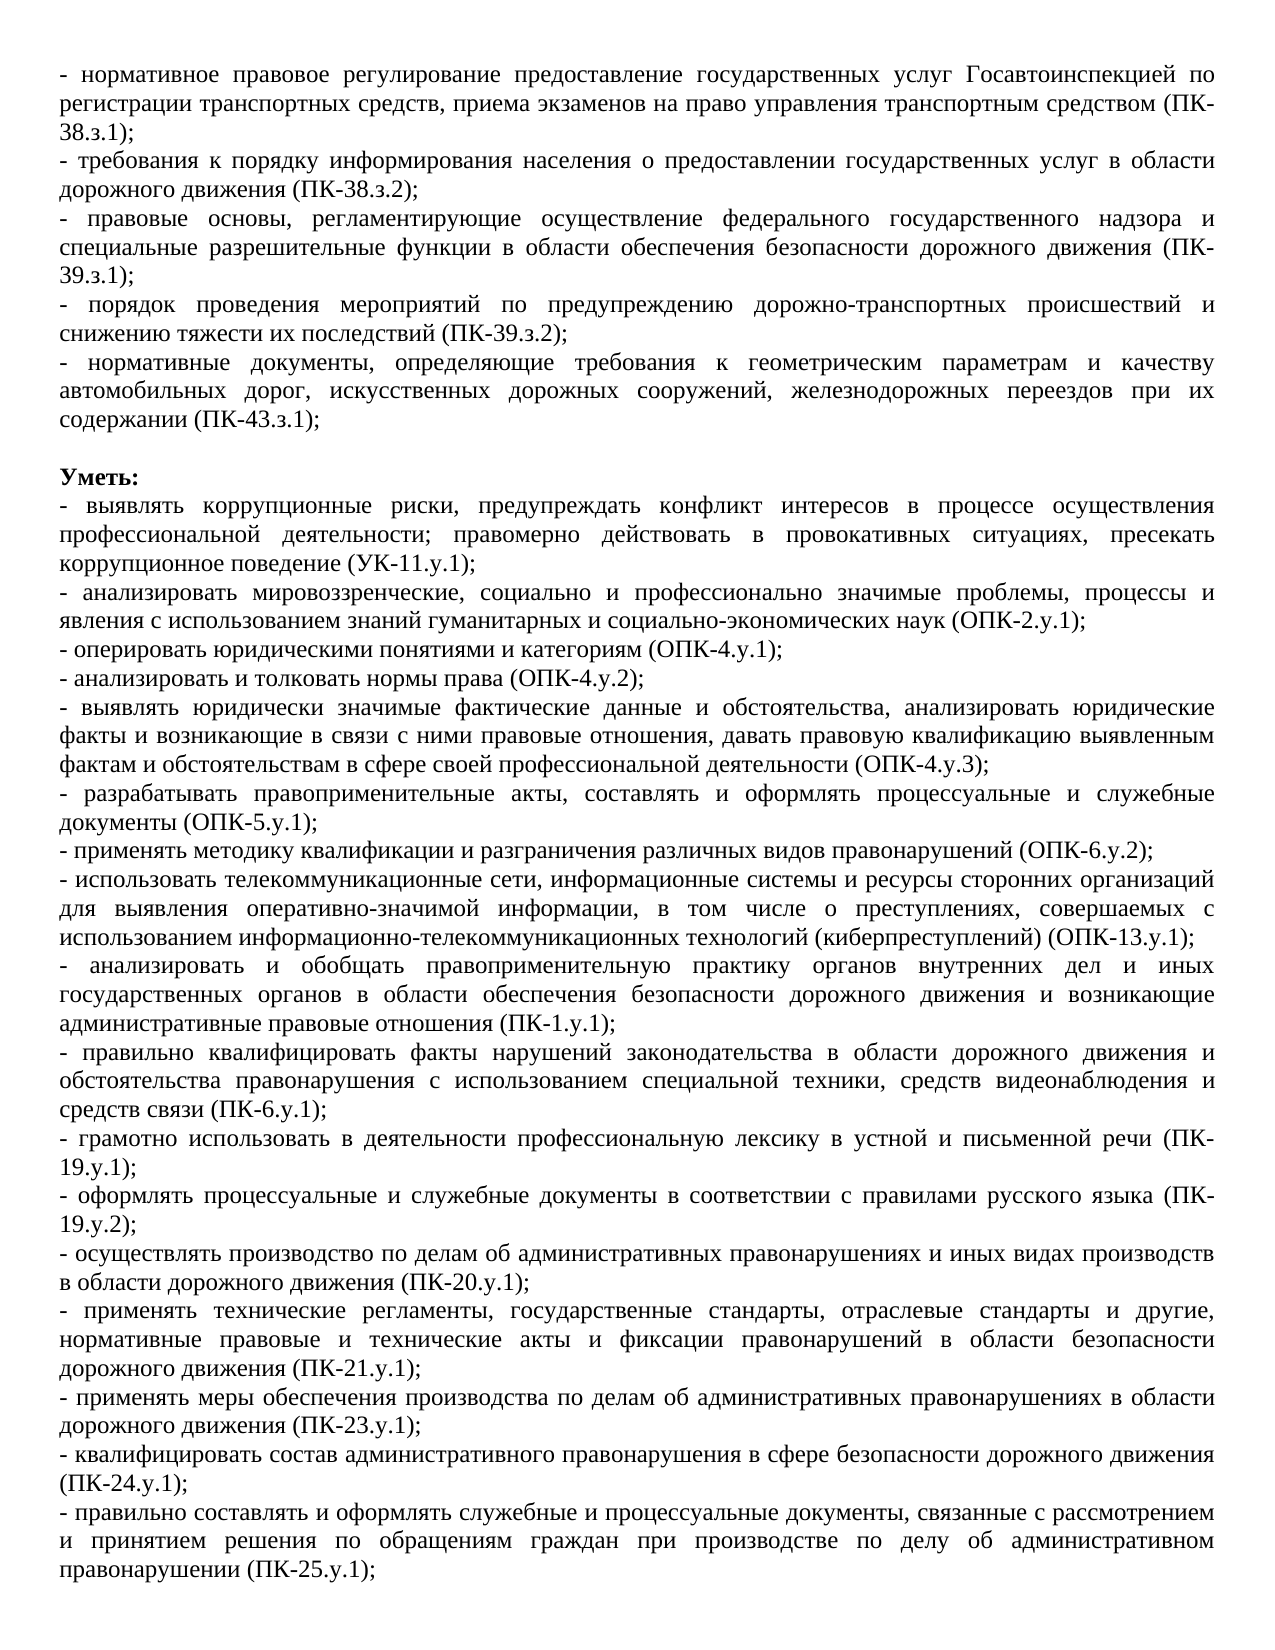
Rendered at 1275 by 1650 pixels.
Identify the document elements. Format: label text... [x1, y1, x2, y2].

text - осуществлять производство по делам об административных правонарушениях и иных видах производств в области дорожного движения (ПК-20.у.1); [59, 1238, 1216, 1295]
text - правовые основы, регламентирующие осуществление федерального государственного надзора и специальные разрешительные функции в области обеспечения безопасности дорожного движения (ПК-39.з.1); [59, 203, 1216, 289]
text - применять методику квалификации и разграничения различных видов правонарушений (ОПК-6.у.2); [59, 835, 1216, 864]
text - разрабатывать правоприменительные акты, составлять и оформлять процессуальные и служебные документы (ОПК-5.у.1); [59, 778, 1216, 835]
text - квалифицировать состав административного правонарушения в сфере безопасности дорожного движения (ПК-24.у.1); [59, 1439, 1216, 1497]
text - правильно составлять и оформлять служебные и процессуальные документы, связанные с рассмотрением и принятием решения по обращениям граждан при производстве по делу об административном правонарушении (ПК-25.у.1); [59, 1497, 1216, 1583]
text - грамотно использовать в деятельности профессиональную лексику в устной и письменной речи (ПК-19.у.1); [59, 1123, 1216, 1180]
text Уметь: [59, 462, 1216, 490]
text - нормативные документы, определяющие требования к геометрическим параметрам и качеству автомобильных дорог, искусственных дорожных сооружений, железнодорожных переездов при их содержании (ПК-43.з.1); [59, 347, 1216, 433]
text - анализировать мировоззренческие, социально и профессионально значимые проблемы, процессы и явления с использованием знаний гуманитарных и социально-экономических наук (ОПК-2.у.1); [59, 577, 1216, 634]
text - нормативное правовое регулирование предоставление государственных услуг Госавтоинспекцией по регистрации транспортных средств, приема экзаменов на право управления транспортным средством (ПК-38.з.1); [59, 59, 1216, 145]
text - анализировать и толковать нормы права (ОПК-4.у.2); [59, 663, 1216, 692]
text - анализировать и обобщать правоприменительную практику органов внутренних дел и иных государственных органов в области обеспечения безопасности дорожного движения и возникающие административные правовые отношения (ПК-1.у.1); [59, 950, 1216, 1037]
text - применять технические регламенты, государственные стандарты, отраслевые стандарты и другие, нормативные правовые и технические акты и фиксации правонарушений в области безопасности дорожного движения (ПК-21.у.1); [59, 1295, 1216, 1382]
text - выявлять юридически значимые фактические данные и обстоятельства, анализировать юридические факты и возникающие в связи с ними правовые отношения, давать правовую квалификацию выявленным фактам и обстоятельствам в сфере своей профессиональной деятельности (ОПК-4.у.3); [59, 692, 1216, 778]
text - оперировать юридическими понятиями и категориям (ОПК-4.у.1); [59, 634, 1216, 663]
text - правильно квалифицировать факты нарушений законодательства в области дорожного движения и обстоятельства правонарушения с использованием специальной техники, средств видеонаблюдения и средств связи (ПК-6.у.1); [59, 1037, 1216, 1123]
text - порядок проведения мероприятий по предупреждению дорожно-транспортных происшествий и снижению тяжести их последствий (ПК-39.з.2); [59, 289, 1216, 347]
text - применять меры обеспечения производства по делам об административных правонарушениях в области дорожного движения (ПК-23.у.1); [59, 1382, 1216, 1439]
text - использовать телекоммуникационные сети, информационные системы и ресурсы сторонних организаций для выявления оперативно-значимой информации, в том числе о преступлениях, совершаемых с использованием информационно-телекоммуникационных технологий (киберпреступлений) (ОПК-13.у.1); [59, 864, 1216, 950]
text - выявлять коррупционные риски, предупреждать конфликт интересов в процессе осуществления профессиональной деятельности; правомерно действовать в провокативных ситуациях, пресекать коррупционное поведение (УК-11.у.1); [59, 490, 1216, 577]
text - оформлять процессуальные и служебные документы в соответствии с правилами русского языка (ПК-19.у.2); [59, 1180, 1216, 1238]
text - требования к порядку информирования населения о предоставлении государственных услуг в области дорожного движения (ПК-38.з.2); [59, 145, 1216, 203]
